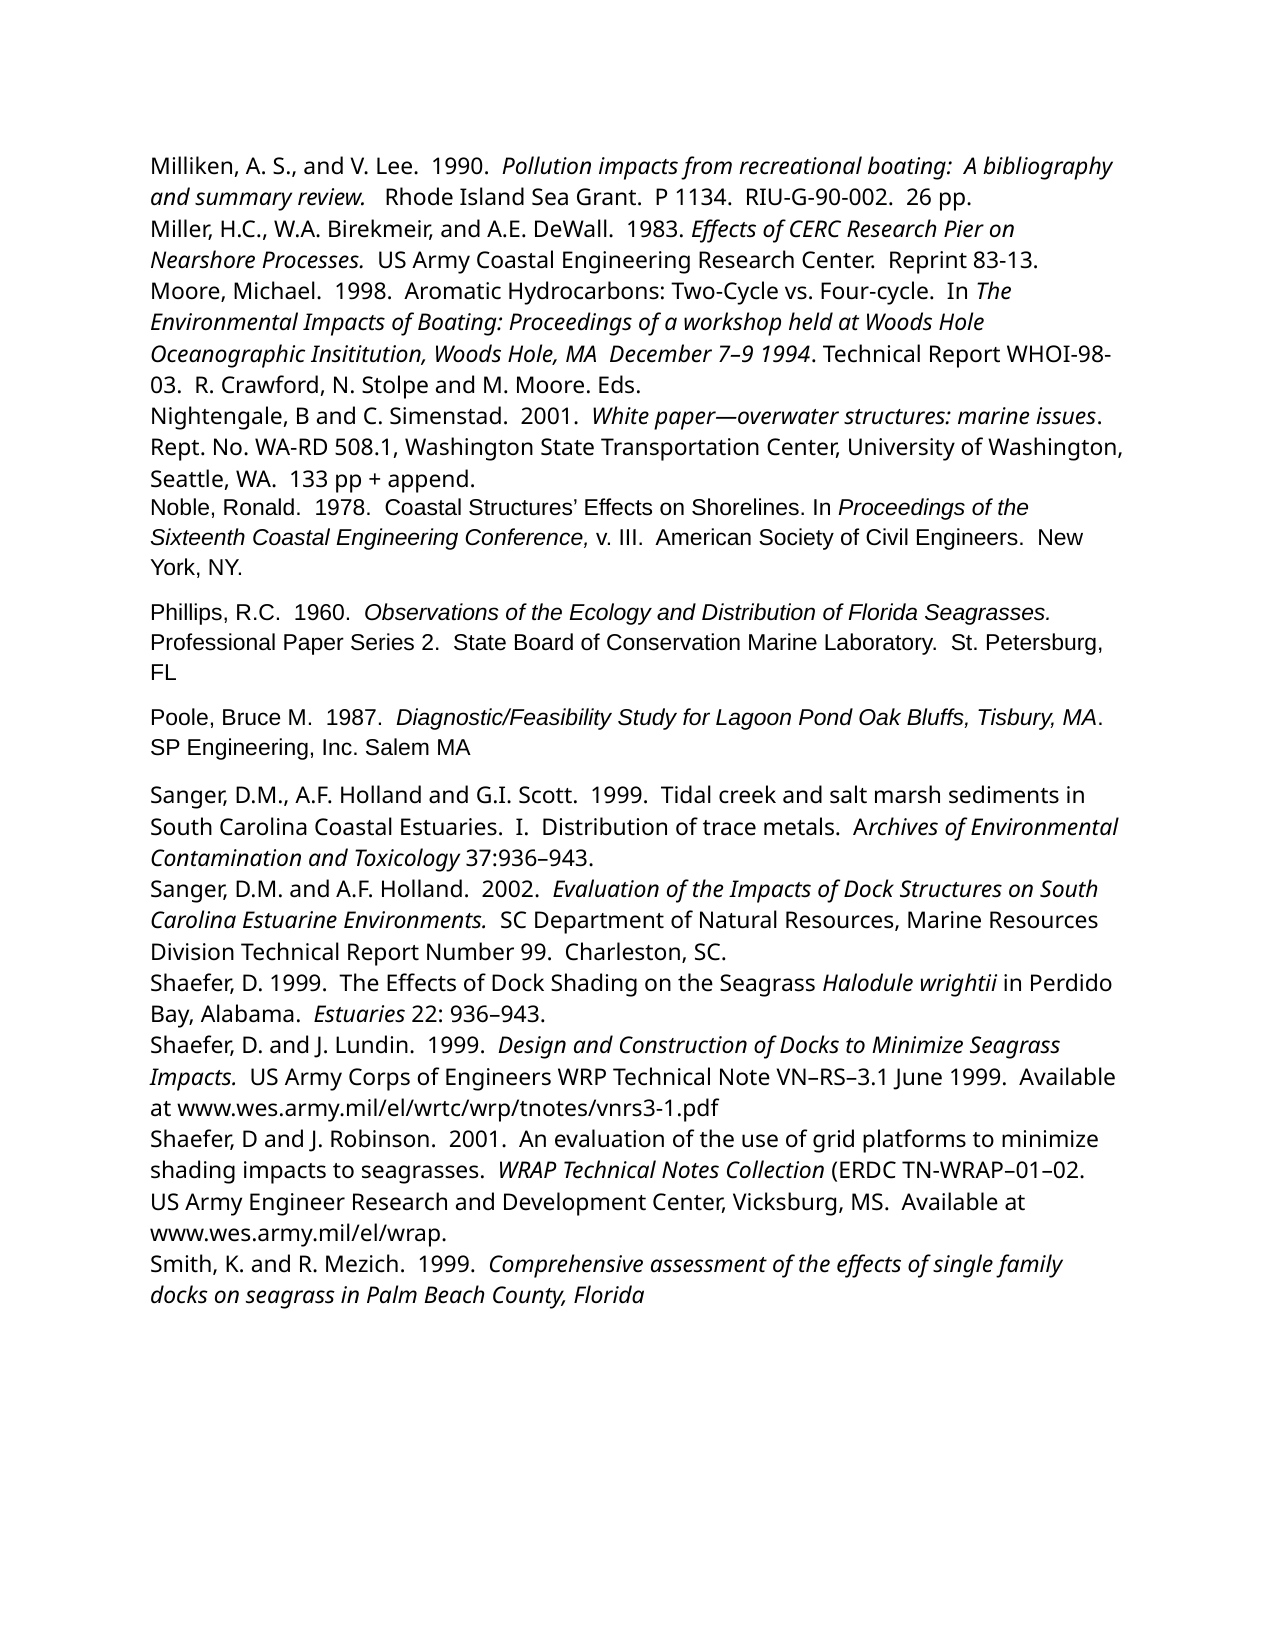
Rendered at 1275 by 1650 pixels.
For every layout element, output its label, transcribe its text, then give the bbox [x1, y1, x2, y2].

text Phillips, R.C. 1960. Observations of the Ecology and Distribution of Florida Seagrasses. Professional Paper Series 2. State Board of Conservation Marine Laboratory. St. Petersburg, FL [150, 599, 1125, 686]
text Noble, Ronald. 1978. Coastal Structures’ Effects on Shorelines. In Proceedings of the Sixteenth Coastal Engineering Conference, v. III. American Society of Civil Engineers. New York, NY. [150, 494, 1125, 581]
text Poole, Bruce M. 1987. Diagnostic/Feasibility Study for Lagoon Pond Oak Bluffs, Tisbury, MA. SP Engineering, Inc. Salem MA [150, 704, 1125, 761]
